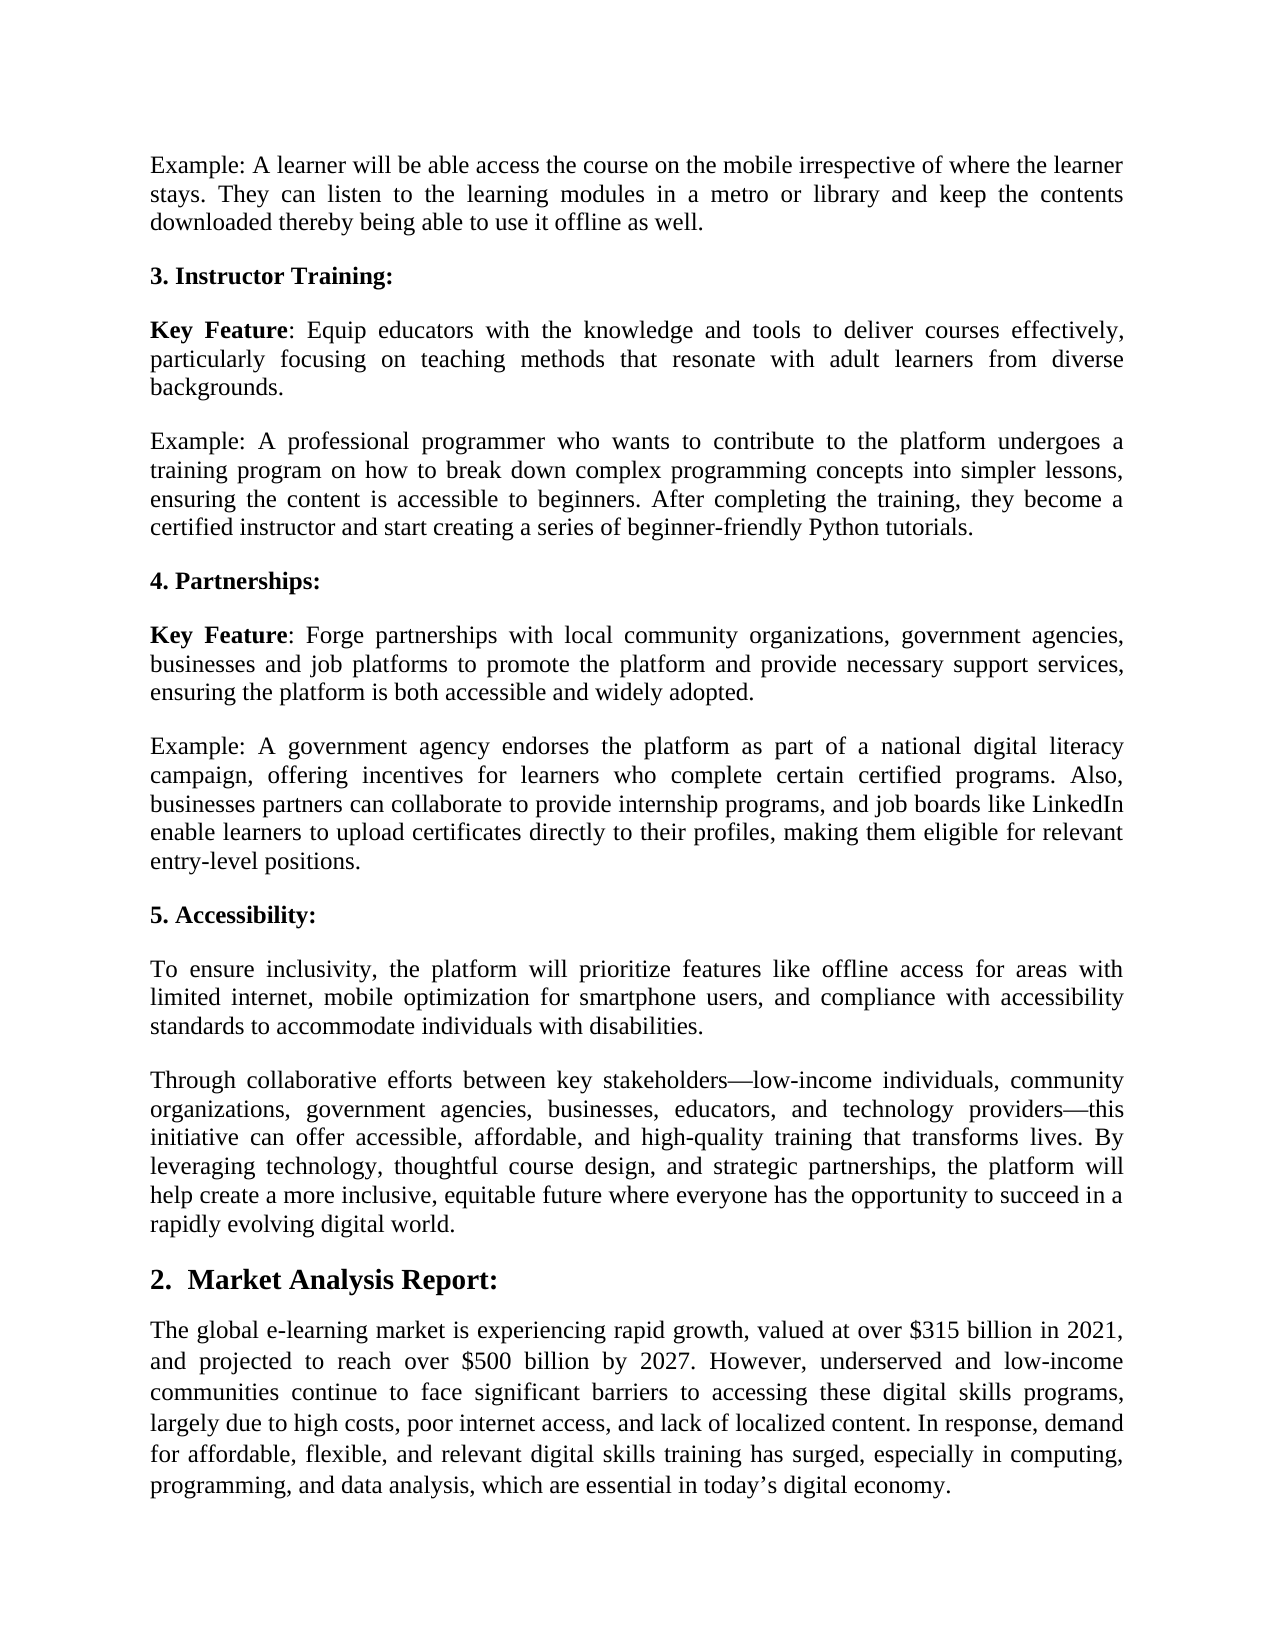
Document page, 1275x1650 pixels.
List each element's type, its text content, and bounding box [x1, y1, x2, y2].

text Key Feature: Forge partnerships with local community organizations, government agencies, businesses and job platforms to promote the platform and provide necessary support services, ensuring the platform is both accessible and widely adopted. [150, 620, 1125, 706]
text Example: A learner will be able access the course on the mobile irrespective of where the learner stays. They can listen to the learning modules in a metro or library and keep the contents downloaded thereby being able to use it offline as well. [150, 150, 1125, 236]
text 3. Instructor Training: [150, 261, 1125, 290]
list Market Analysis Report: [150, 1262, 1125, 1296]
text 5. Accessibility: [150, 900, 1125, 929]
text To ensure inclusivity, the platform will prioritize features like offline access for areas with limited internet, mobile optimization for smartphone users, and compliance with accessibility standards to accommodate individuals with disabilities. [150, 954, 1125, 1040]
text Through collaborative efforts between key stakeholders—low-income individuals, community organizations, government agencies, businesses, educators, and technology providers—this initiative can offer accessible, affordable, and high-quality training that transforms lives. By leveraging technology, thoughtful course design, and strategic partnerships, the platform will help create a more inclusive, equitable future where everyone has the opportunity to succeed in a rapidly evolving digital world. [150, 1065, 1125, 1237]
text Example: A government agency endorses the platform as part of a national digital literacy campaign, offering incentives for learners who complete certain certified programs. Also, businesses partners can collaborate to provide internship programs, and job boards like LinkedIn enable learners to upload certificates directly to their profiles, making them eligible for relevant entry-level positions. [150, 731, 1125, 875]
text The global e-learning market is experiencing rapid growth, valued at over $315 billion in 2021, and projected to reach over $500 billion by 2027. However, underserved and low-income communities continue to face significant barriers to accessing these digital skills programs, largely due to high costs, poor internet access, and lack of localized content. In response, demand for affordable, flexible, and relevant digital skills training has surged, especially in computing, programming, and data analysis, which are essential in today’s digital economy. [150, 1315, 1125, 1499]
text Key Feature: Equip educators with the knowledge and tools to deliver courses effectively, particularly focusing on teaching methods that resonate with adult learners from diverse backgrounds. [150, 315, 1125, 401]
text 4. Partnerships: [150, 566, 1125, 595]
text Example: A professional programmer who wants to contribute to the platform undergoes a training program on how to break down complex programming concepts into simpler lessons, ensuring the content is accessible to beginners. After completing the training, they become a certified instructor and start creating a series of beginner-friendly Python tutorials. [150, 426, 1125, 541]
